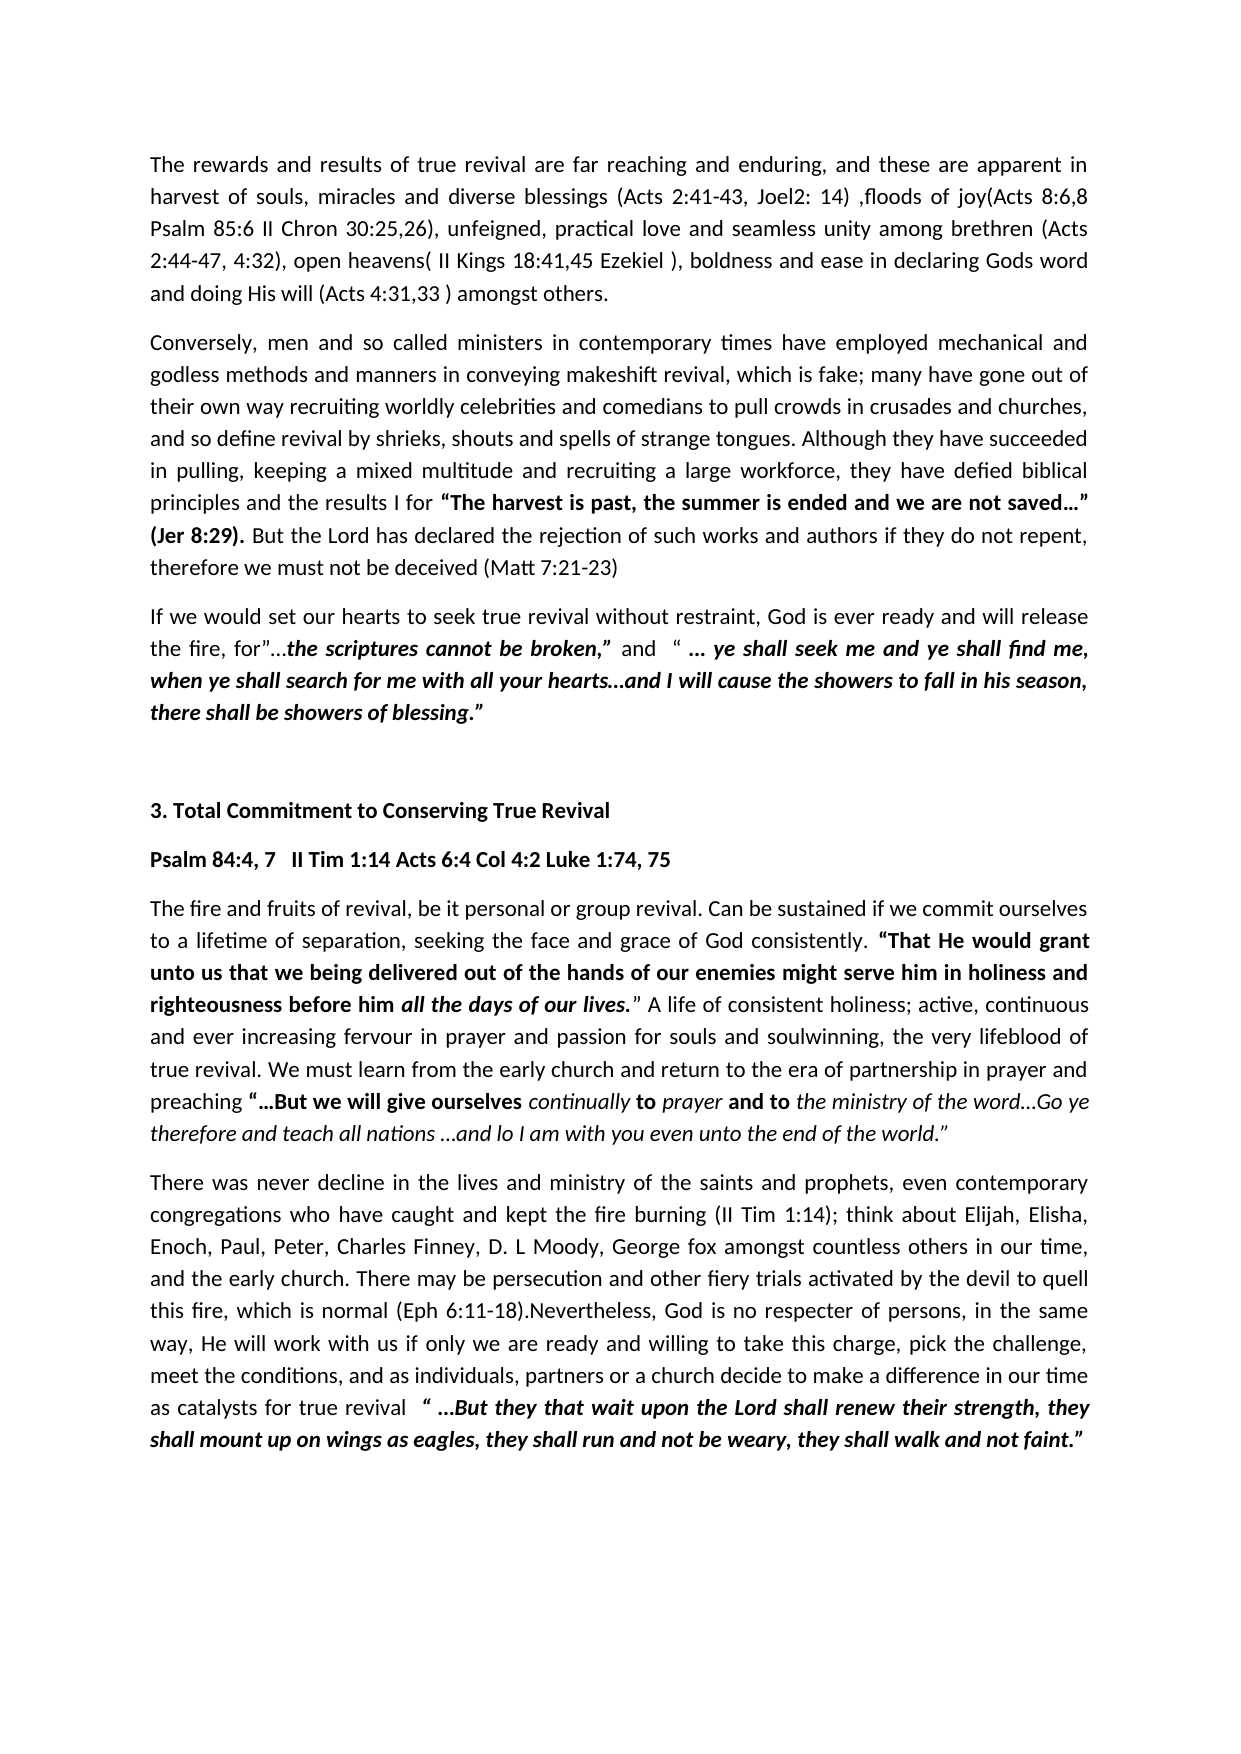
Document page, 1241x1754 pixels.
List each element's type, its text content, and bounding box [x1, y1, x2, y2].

text The rewards and results of true revival are far reaching and enduring, and these are apparent in harvest of souls, miracles and diverse blessings (Acts 2:41-43, Joel2: 14) ,floods of joy(Acts 8:6,8 Psalm 85:6 II Chron 30:25,26), unfeigned, practical love and seamless unity among brethren (Acts 2:44-47, 4:32), open heavens( II Kings 18:41,45 Ezekiel ), boldness and ease in declaring Gods word and doing His will (Acts 4:31,33 ) amongst others. [150, 150, 1090, 307]
text If we would set our hearts to seek true revival without restraint, God is ever ready and will release the fire, for”…the scriptures cannot be broken,” and “ … ye shall seek me and ye shall find me, when ye shall search for me with all your hearts…and I will cause the showers to fall in his season, there shall be showers of blessing.” [150, 602, 1090, 726]
text The fire and fruits of revival, be it personal or group revival. Can be sustained if we commit ourselves to a lifetime of separation, seeking the face and grace of God consistently. “That He would grant unto us that we being delivered out of the hands of our enemies might serve him in holiness and righteousness before him all the days of our lives.” A life of consistent holiness; active, continuous and ever increasing fervour in prayer and passion for souls and soulwinning, the very lifeblood of true revival. We must learn from the early church and return to the era of partnership in prayer and preaching “…But we will give ourselves continually to prayer and to the ministry of the word…Go ye therefore and teach all nations …and lo I am with you even unto the end of the world.” [150, 894, 1090, 1147]
text There was never decline in the lives and ministry of the saints and prophets, even contemporary congregations who have caught and kept the fire burning (II Tim 1:14); think about Elijah, Elisha, Enoch, Paul, Peter, Charles Finney, D. L Moody, George fox amongst countless others in our time, and the early church. There may be persecution and other fiery trials activated by the devil to quell this fire, which is normal (Eph 6:11-18).Nevertheless, God is no respecter of persons, in the same way, He will work with us if only we are ready and willing to take this charge, pick the challenge, meet the conditions, and as individuals, partners or a church decide to make a difference in our time as catalysts for true revival “ …But they that wait upon the Lord shall renew their strength, they shall mount up on wings as eagles, they shall run and not be weary, they shall walk and not faint.” [150, 1168, 1090, 1453]
text Conversely, men and so called ministers in contemporary times have employed mechanical and godless methods and manners in conveying makeshift revival, which is fake; many have gone out of their own way recruiting worldly celebrities and comedians to pull crowds in crusades and churches, and so define revival by shrieks, shouts and spells of strange tongues. Although they have succeeded in pulling, keeping a mixed multitude and recruiting a large workforce, they have defied biblical principles and the results I for “The harvest is past, the summer is ended and we are not saved…” (Jer 8:29). But the Lord has declared the rejection of such works and authors if they do not repent, therefore we must not be deceived (Matt 7:21-23) [150, 328, 1090, 581]
text Psalm 84:4, 7 II Tim 1:14 Acts 6:4 Col 4:2 Luke 1:74, 75 [150, 845, 1090, 873]
text 3. Total Commitment to Conserving True Revival [150, 796, 1090, 824]
